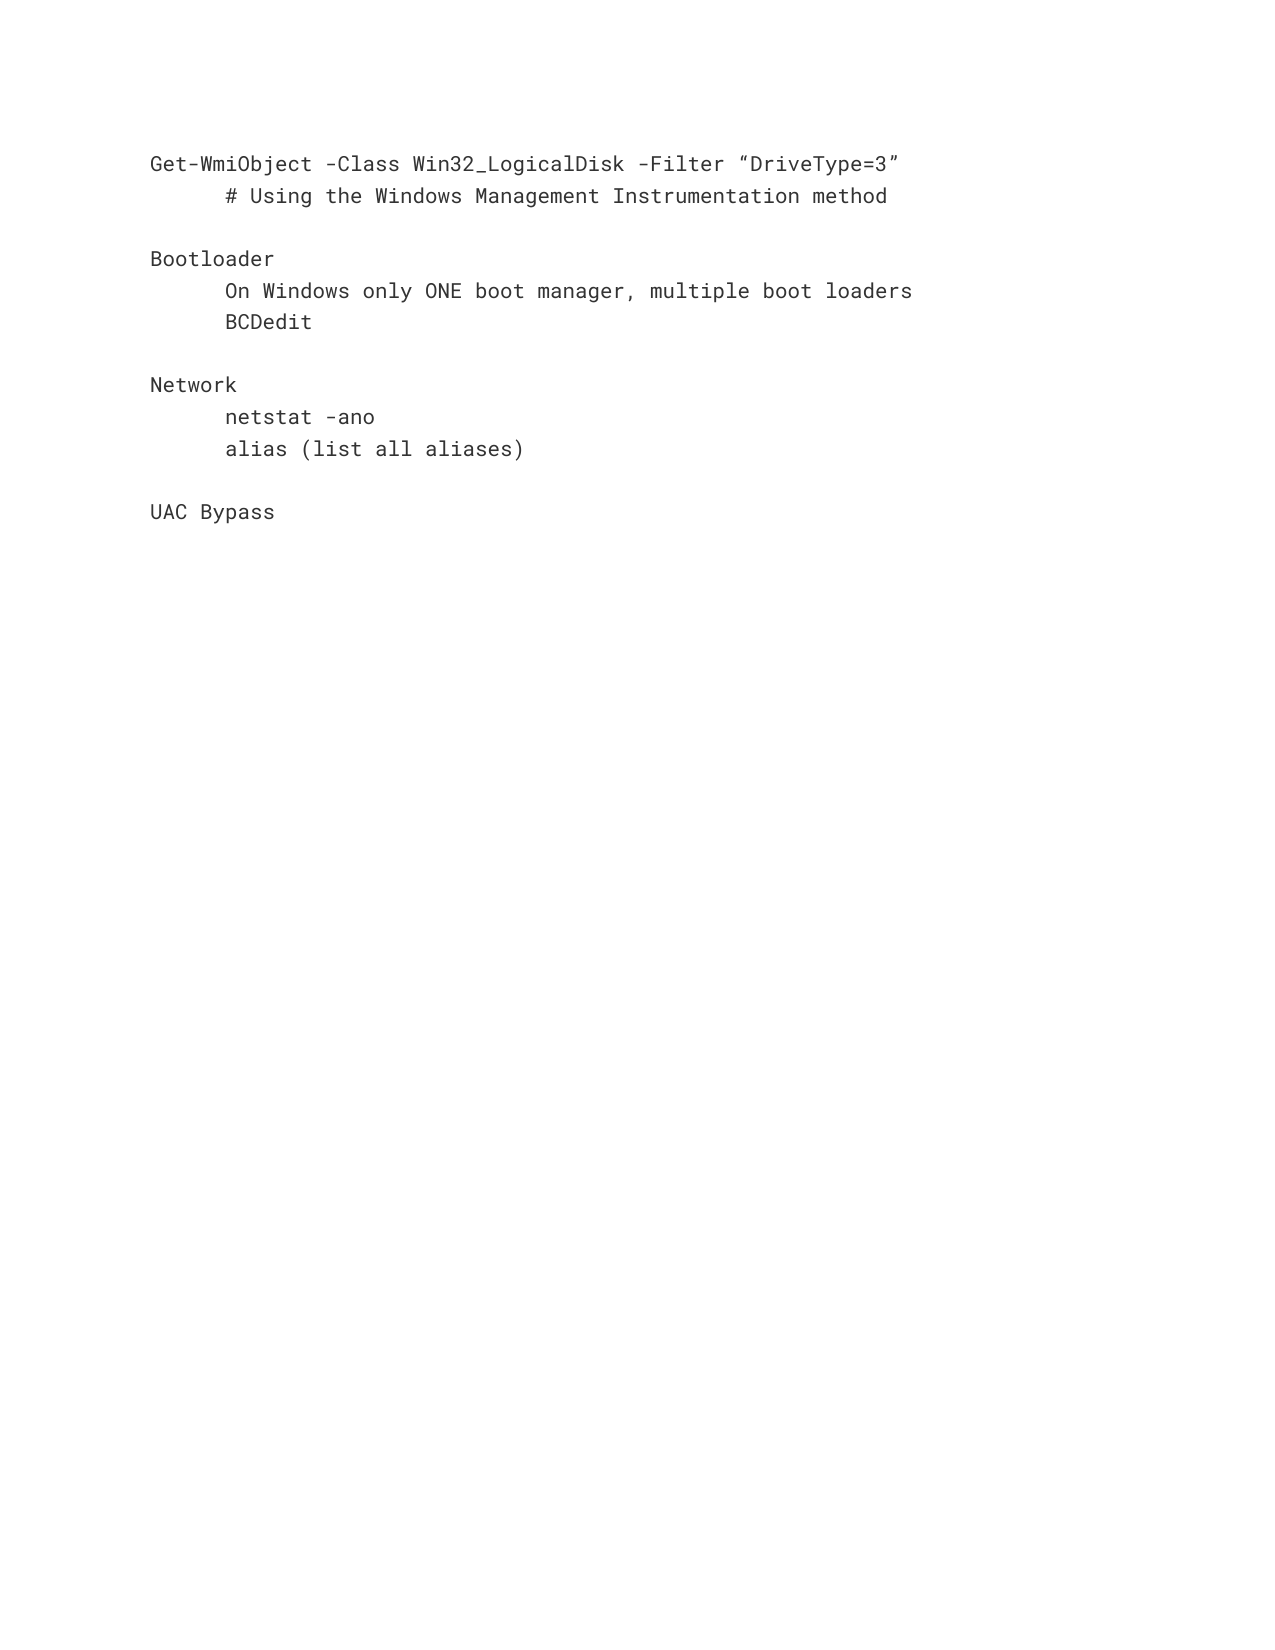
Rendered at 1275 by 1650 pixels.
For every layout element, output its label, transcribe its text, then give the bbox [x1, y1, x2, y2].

text alias (list all aliases) [150, 434, 1125, 462]
text netstat -ano [150, 402, 1125, 430]
text Bootloader [150, 245, 1125, 272]
text UAC Bypass [150, 497, 1125, 525]
text Get-WmiObject -Class Win32_LogicalDisk -Filter “DriveType=3” [150, 150, 1125, 177]
text On Windows only ONE boot manager, multiple boot loaders [150, 276, 1125, 304]
text BCDedit [150, 308, 1125, 335]
text Network [150, 371, 1125, 398]
text # Using the Windows Management Instrumentation method [150, 182, 1125, 209]
